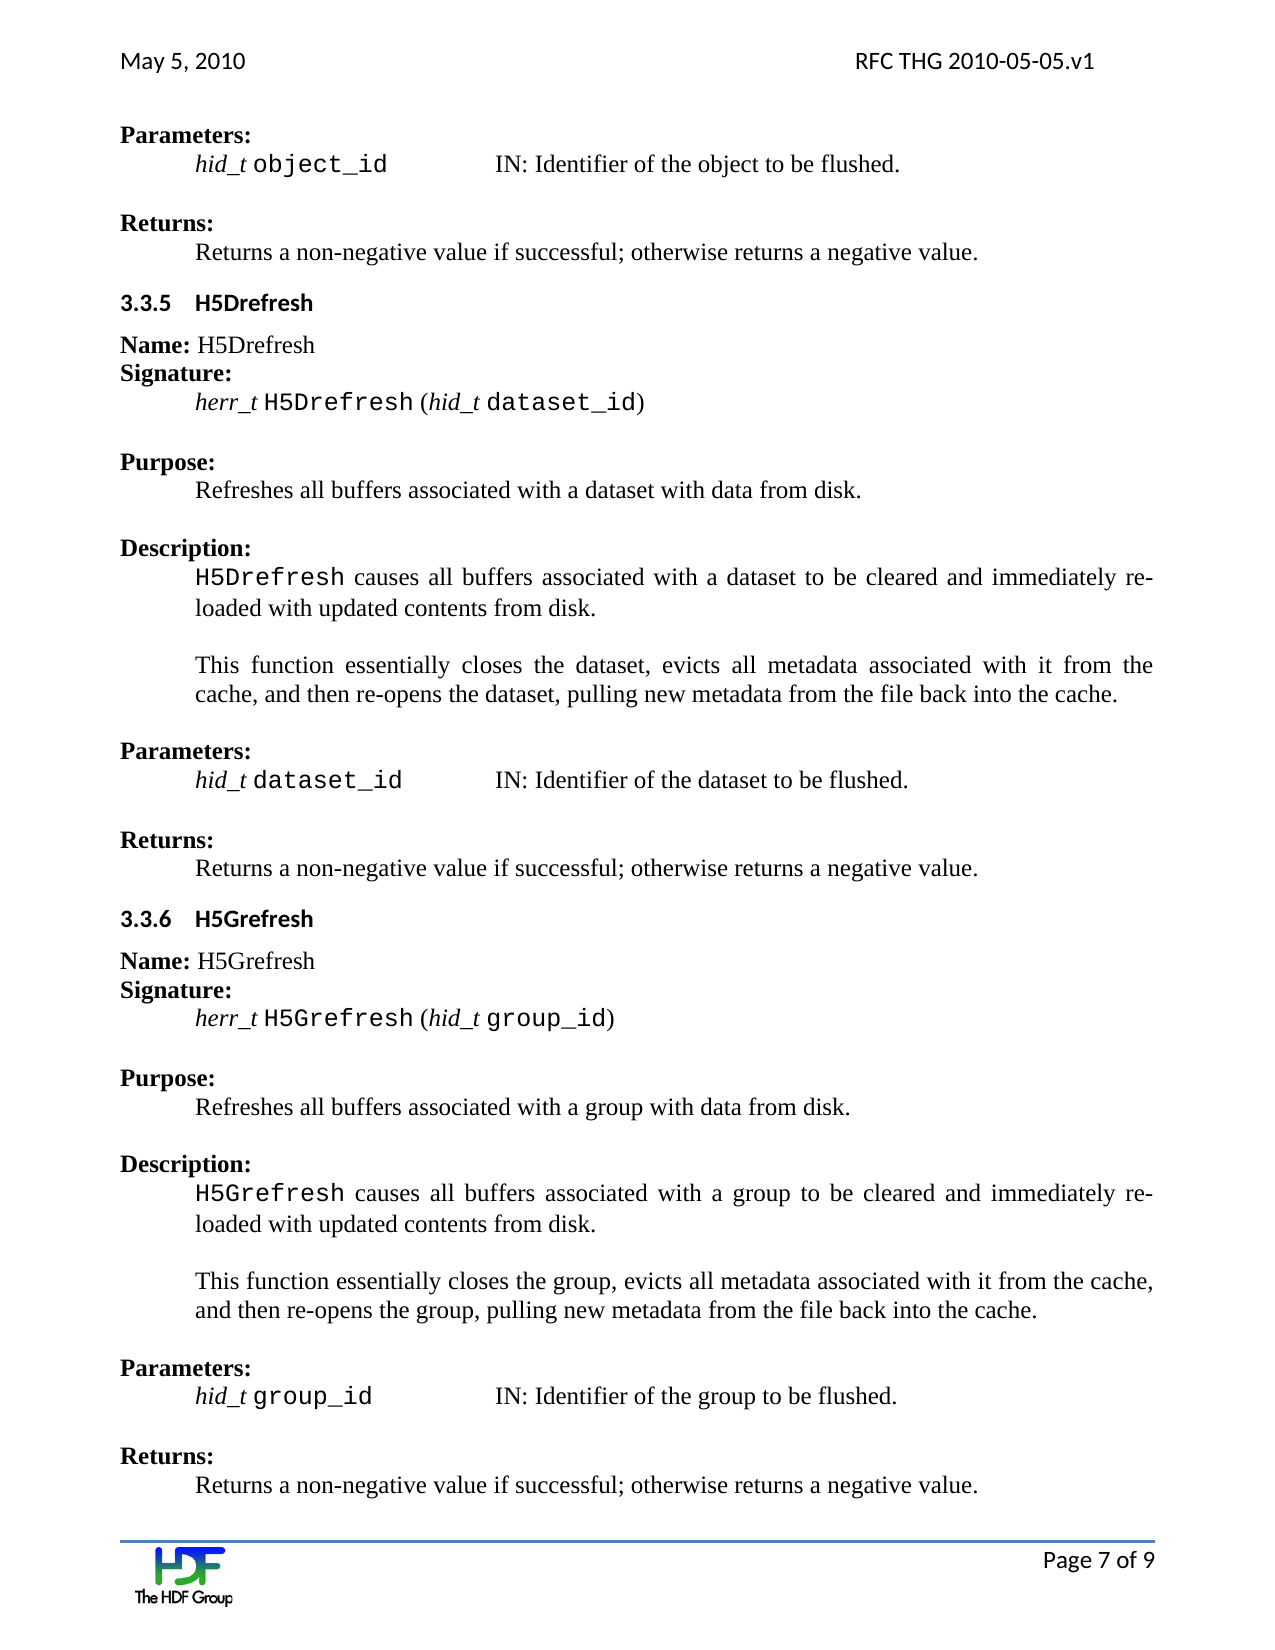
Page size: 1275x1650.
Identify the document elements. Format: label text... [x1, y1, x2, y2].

text This function essentially closes the group, evicts all metadata associated with it from the cache, and then re-opens the group, pulling new metadata from the file back into the cache. [195, 1266, 1155, 1324]
text Returns: [120, 208, 1155, 237]
text Parameters: [120, 736, 1155, 765]
text hid_t group_id IN: Identifier of the group to be flushed. [120, 1381, 1155, 1412]
text This function essentially closes the dataset, evicts all metadata associated with it from the cache, and then re-opens the dataset, pulling new metadata from the file back into the cache. [195, 650, 1155, 708]
text hid_t object_id IN: Identifier of the object to be flushed. [120, 149, 1155, 179]
picture [135, 1547, 233, 1607]
text Signature: [120, 358, 1155, 387]
text Refreshes all buffers associated with a group with data from disk. [120, 1092, 1155, 1121]
subtitle H5Grefresh [120, 903, 1155, 933]
text Returns a non-negative value if successful; otherwise returns a negative value. [120, 1470, 1155, 1498]
text Description: [120, 1149, 1155, 1178]
text herr_t H5Drefresh (hid_t dataset_id) [120, 387, 1155, 418]
text Returns a non-negative value if successful; otherwise returns a negative value. [120, 237, 1155, 266]
text herr_t H5Grefresh (hid_t group_id) [120, 1003, 1155, 1034]
text Returns: [120, 825, 1155, 853]
text Purpose: [120, 1063, 1155, 1092]
text Parameters: [120, 120, 1155, 149]
text Signature: [120, 975, 1155, 1003]
text Returns a non-negative value if successful; otherwise returns a negative value. [120, 853, 1155, 882]
text Refreshes all buffers associated with a dataset with data from disk. [120, 476, 1155, 504]
text Purpose: [120, 447, 1155, 476]
subtitle H5Drefresh [120, 287, 1155, 317]
text Description: [120, 533, 1155, 562]
text H5Drefresh causes all buffers associated with a dataset to be cleared and immediately re-loaded with updated contents from disk. [195, 562, 1155, 621]
text H5Grefresh causes all buffers associated with a group to be cleared and immediately re-loaded with updated contents from disk. [195, 1178, 1155, 1238]
text Name: H5Drefresh [120, 330, 1155, 358]
text hid_t dataset_id IN: Identifier of the dataset to be flushed. [120, 765, 1155, 796]
text Parameters: [120, 1353, 1155, 1381]
text Name: H5Grefresh [120, 946, 1155, 975]
text Returns: [120, 1441, 1155, 1470]
